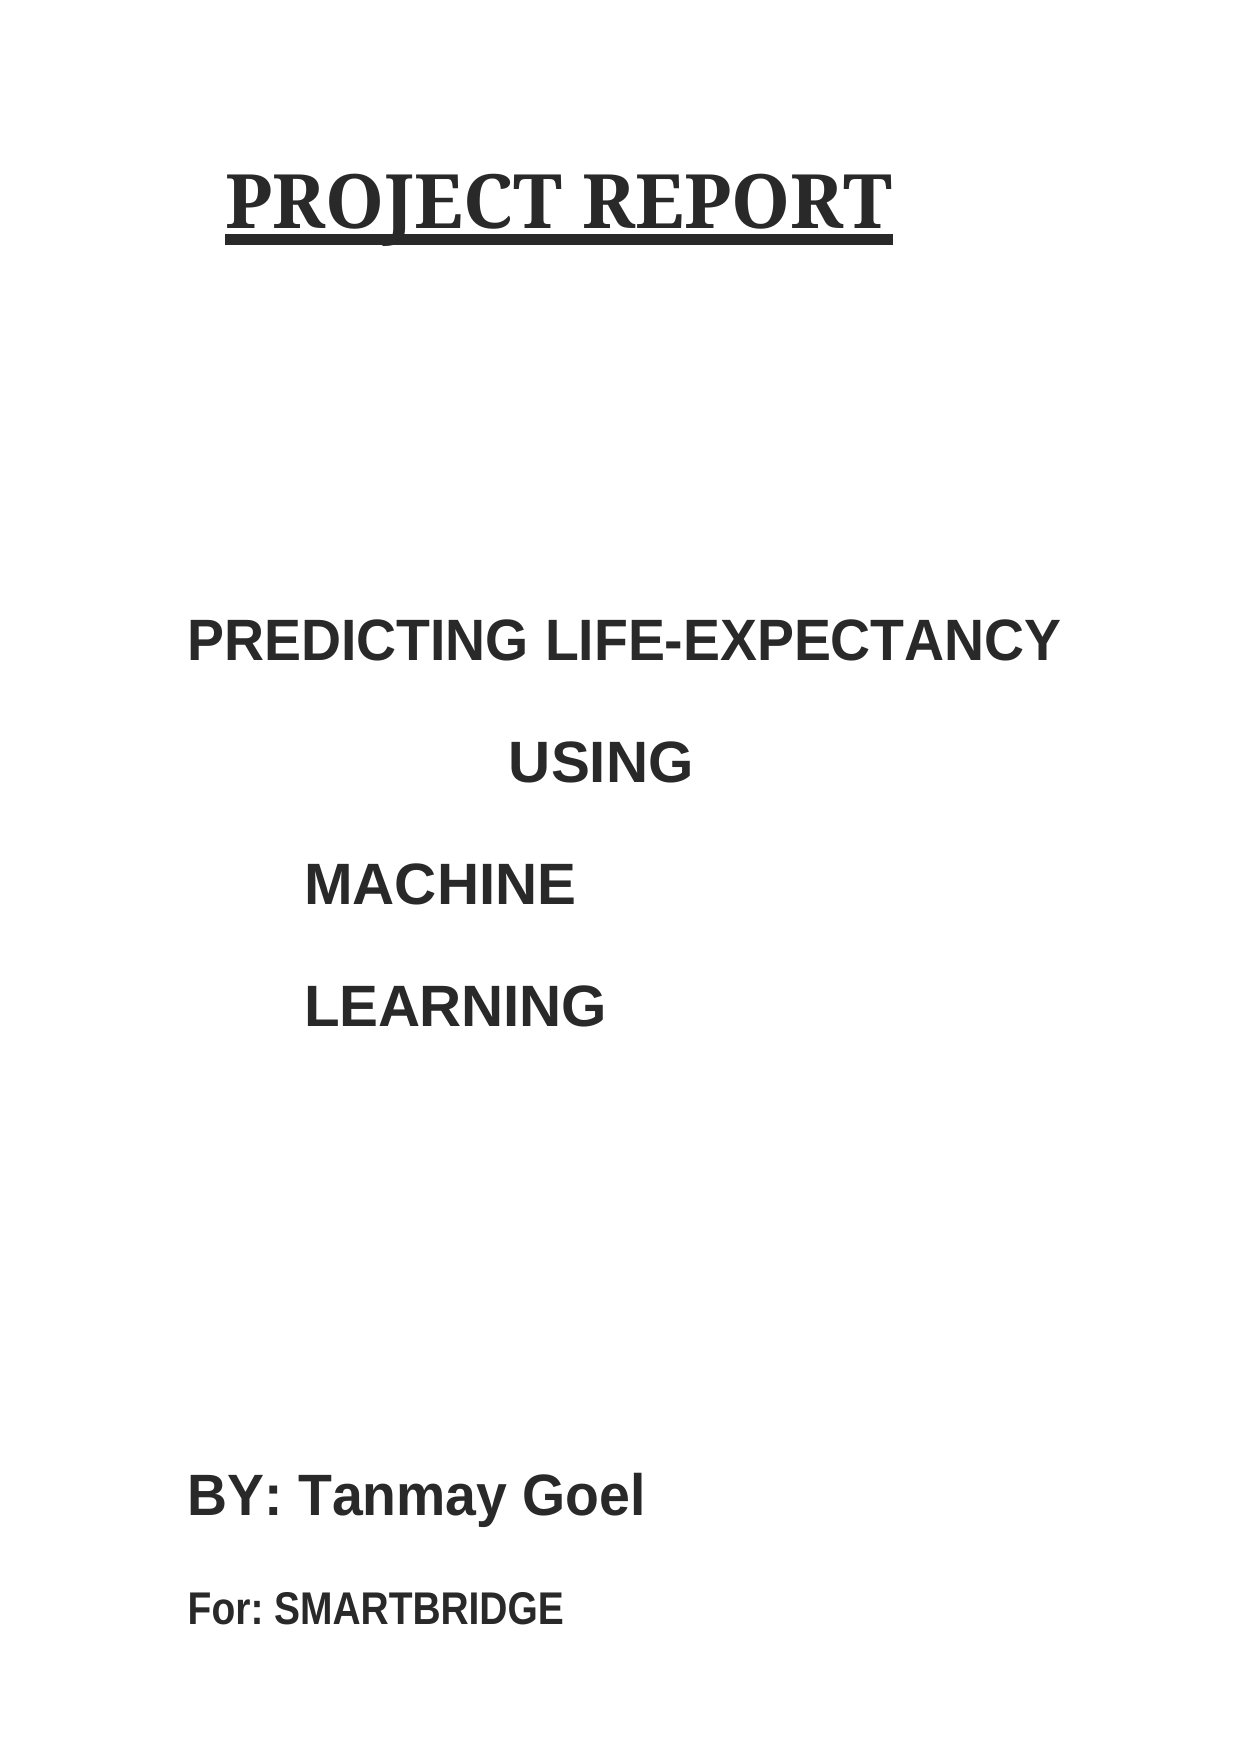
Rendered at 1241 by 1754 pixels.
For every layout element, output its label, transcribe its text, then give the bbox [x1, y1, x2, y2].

text PREDICTING LIFE-EXPECTANCY [187, 606, 1065, 673]
text For: SMARTBRIDGE [187, 1581, 1065, 1634]
text BY: Tanmay Goel [187, 1460, 1065, 1527]
title PROJECT REPORT [225, 148, 1065, 250]
text USING MACHINE LEARNING [304, 728, 887, 1039]
